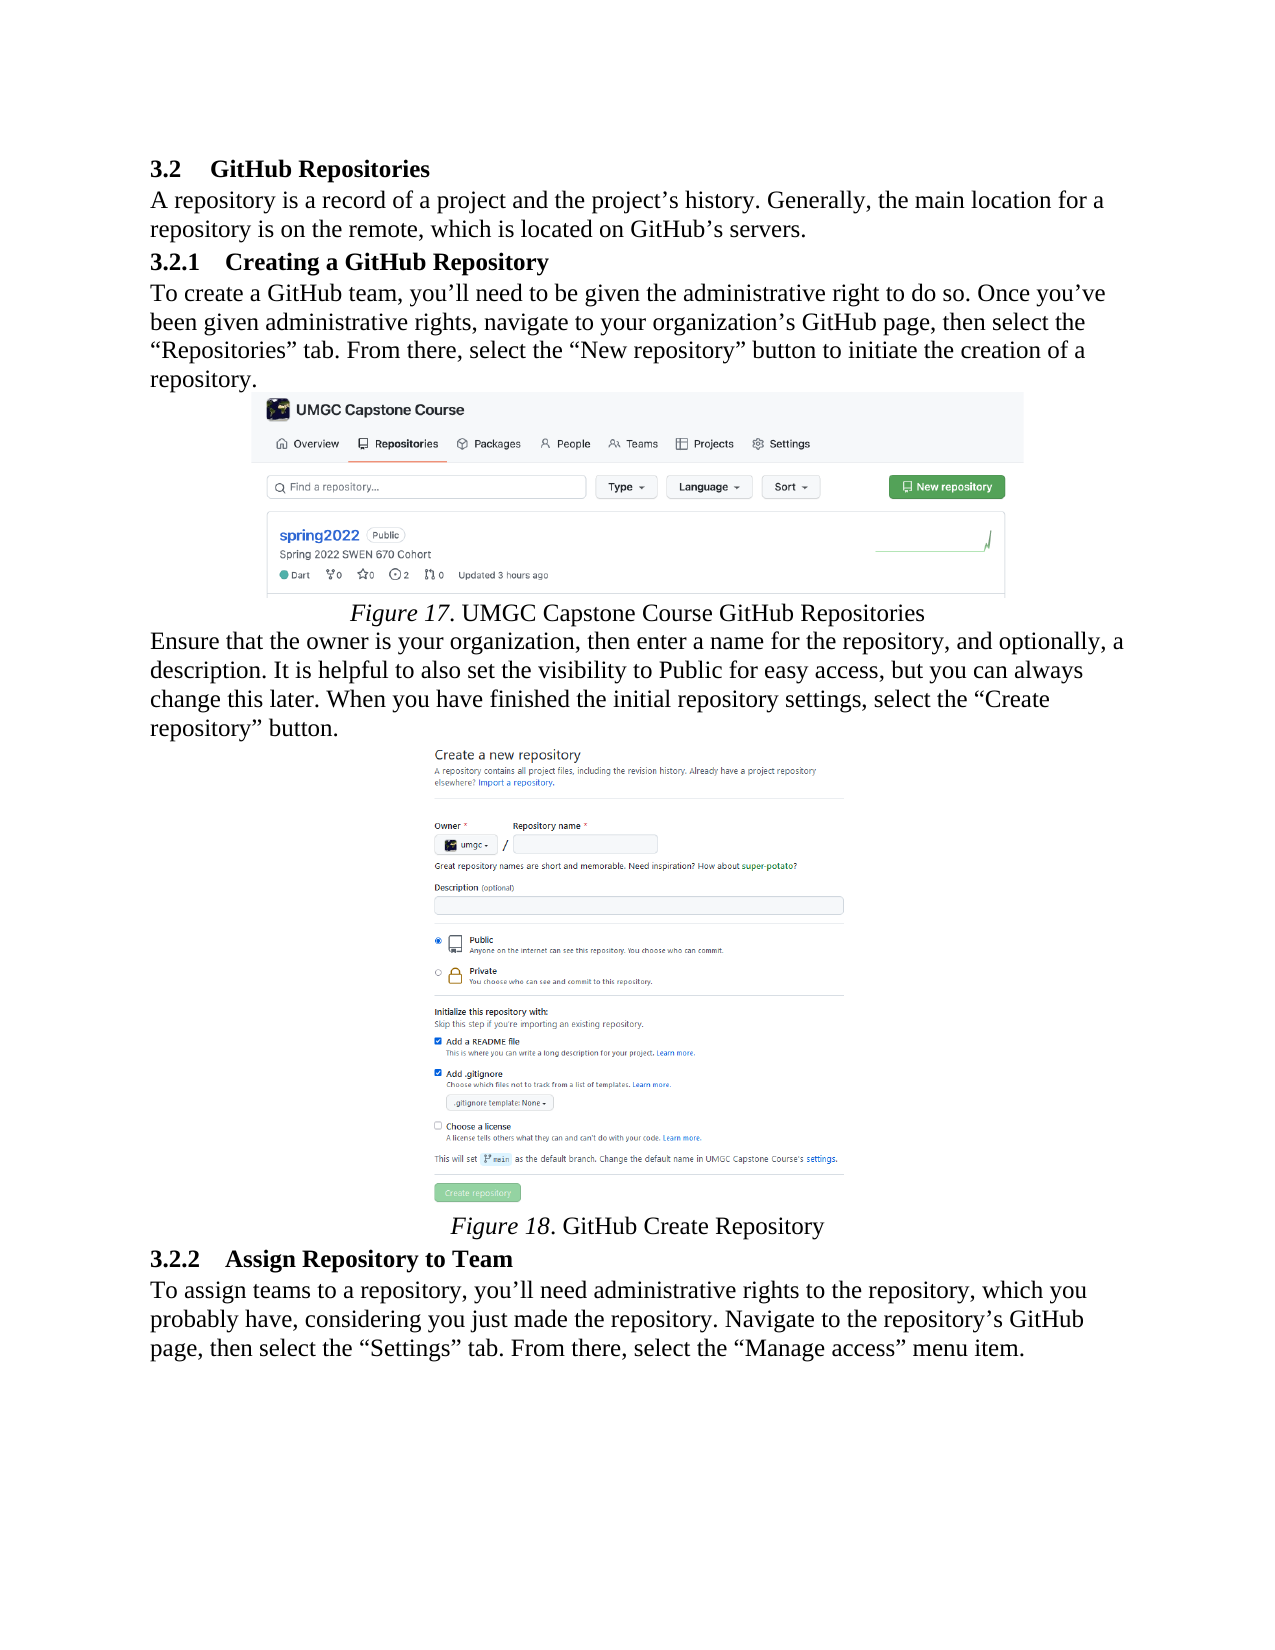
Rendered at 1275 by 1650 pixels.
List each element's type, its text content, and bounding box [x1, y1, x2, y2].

text Figure 17. UMGC Capstone Course GitHub Repositories [150, 598, 1125, 626]
picture [425, 741, 850, 1212]
text To create a GitHub team, you’ll need to be given the administrative right to do so. Once you’ve been given administrative rights, navigate to your organization’s GitHub page, then select the “Repositories” tab. From there, select the “New repository” button to initiate the creation of a repository. [150, 278, 1125, 393]
text Figure 18. GitHub Create Repository [150, 1211, 1125, 1240]
text Ensure that the owner is your organization, then enter a name for the repository, and optionally, a description. It is helpful to also set the visibility to Public for easy access, but you can always change this later. When you have finished the initial repository settings, select the “Create repository” button. [150, 626, 1125, 741]
picture [251, 392, 1024, 598]
subtitle GitHub Repositories [150, 154, 1125, 183]
text To assign teams to a repository, you’ll need administrative rights to the repository, which you probably have, considering you just made the repository. Navigate to the repository’s GitHub page, then select the “Settings” tab. From there, select the “Manage access” menu item. [150, 1275, 1125, 1362]
subtitle Assign Repository to Team [150, 1244, 1125, 1273]
text A repository is a record of a project and the project’s history. Generally, the main location for a repository is on the remote, which is located on GitHub’s servers. [150, 185, 1125, 243]
subtitle Creating a GitHub Repository [150, 247, 1125, 276]
